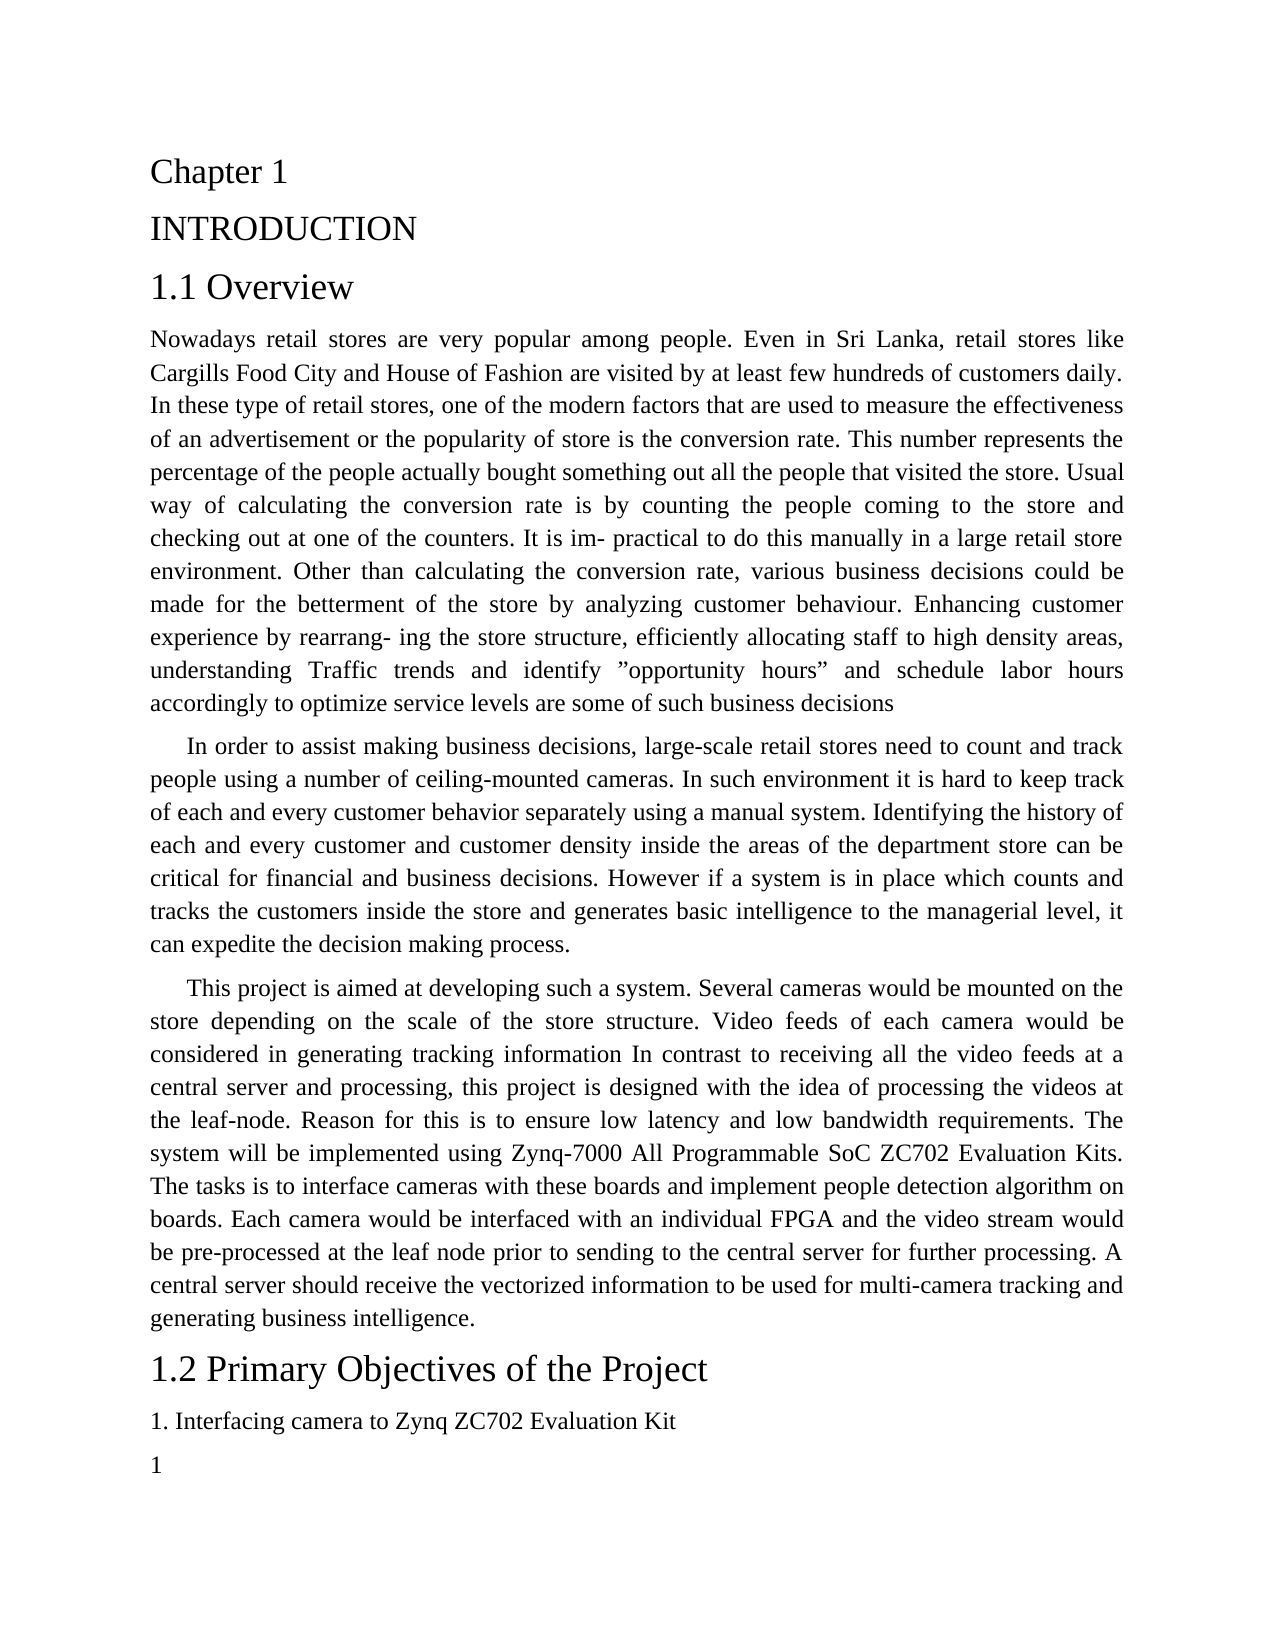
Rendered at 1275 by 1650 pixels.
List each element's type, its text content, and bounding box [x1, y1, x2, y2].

text 1 [150, 1450, 1125, 1479]
text INTRODUCTION [150, 207, 1125, 248]
text 1.2 Primary Objectives of the Project [150, 1346, 1125, 1389]
text Nowadays retail stores are very popular among people. Even in Sri Lanka, retail stores like Cargills Food City and House of Fashion are visited by at least few hundreds of customers daily. In these type of retail stores, one of the modern factors that are used to measure the effectiveness of an advertisement or the popularity of store is the conversion rate. This number represents the percentage of the people actually bought something out all the people that visited the store. Usual way of calculating the conversion rate is by counting the people coming to the store and checking out at one of the counters. It is im- practical to do this manually in a large retail store environment. Other than calculating the conversion rate, various business decisions could be made for the betterment of the store by analyzing customer behaviour. Enhancing customer experience by rearrang- ing the store structure, efficiently allocating staff to high density areas, understanding Traffic trends and identify ”opportunity hours” and schedule labor hours accordingly to optimize service levels are some of such business decisions [150, 324, 1125, 717]
text Chapter 1 [150, 150, 1125, 191]
text 1. Interfacing camera to Zynq ZC702 Evaluation Kit [150, 1406, 1125, 1435]
text In order to assist making business decisions, large-scale retail stores need to count and track people using a number of ceiling-mounted cameras. In such environment it is hard to keep track of each and every customer behavior separately using a manual system. Identifying the history of each and every customer and customer density inside the areas of the department store can be critical for financial and business decisions. However if a system is in place which counts and tracks the customers inside the store and generates basic intelligence to the managerial level, it can expedite the decision making process. [150, 731, 1125, 958]
text This project is aimed at developing such a system. Several cameras would be mounted on the store depending on the scale of the store structure. Video feeds of each camera would be considered in generating tracking information In contrast to receiving all the video feeds at a central server and processing, this project is designed with the idea of processing the videos at the leaf-node. Reason for this is to ensure low latency and low bandwidth requirements. The system will be implemented using Zynq-7000 All Programmable SoC ZC702 Evaluation Kits. The tasks is to interface cameras with these boards and implement people detection algorithm on boards. Each camera would be interfaced with an individual FPGA and the video stream would be pre-processed at the leaf node prior to sending to the central server for further processing. A central server should receive the vectorized information to be used for multi-camera tracking and generating business intelligence. [150, 973, 1125, 1332]
text 1.1 Overview [150, 264, 1125, 308]
